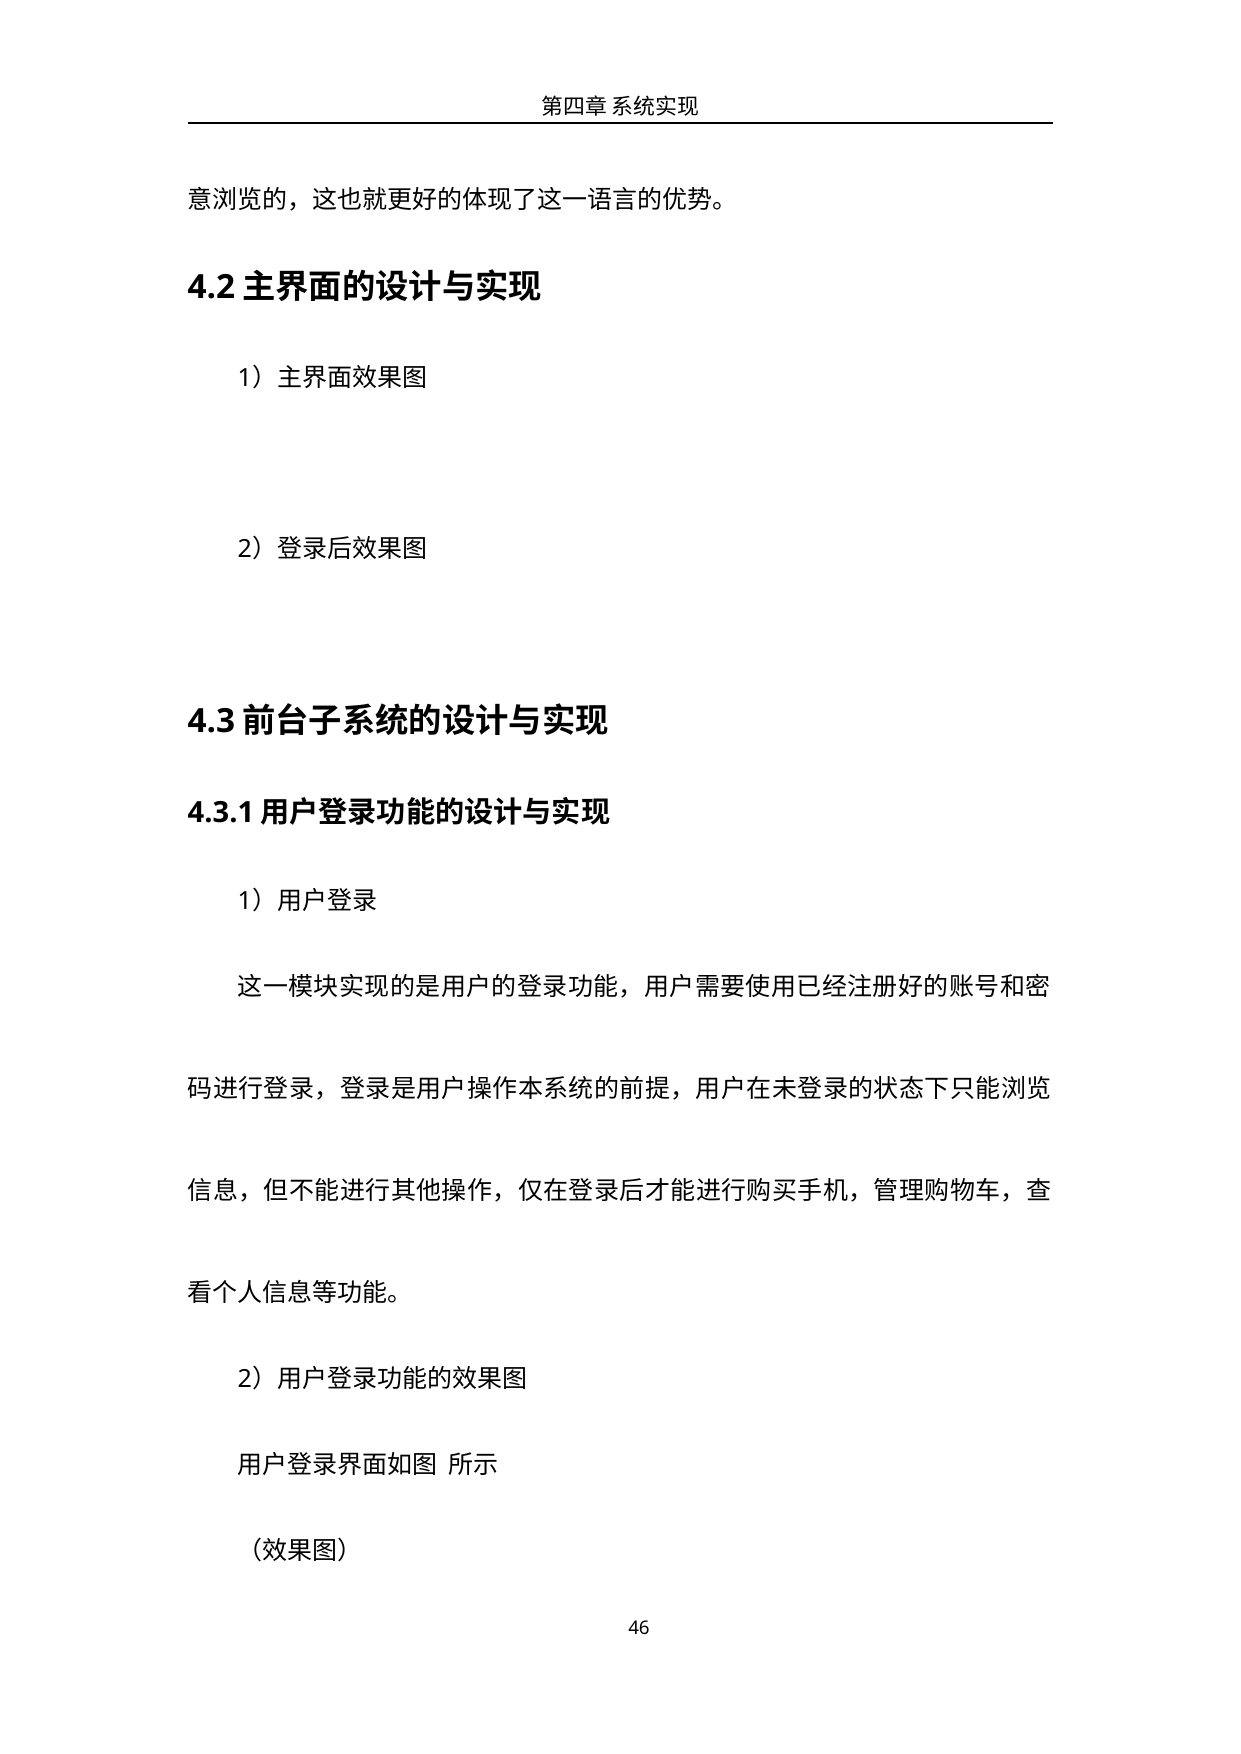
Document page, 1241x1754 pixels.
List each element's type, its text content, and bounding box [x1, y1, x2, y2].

text （效果图） [187, 1515, 1053, 1583]
text 2）登录后效果图 [187, 513, 1053, 581]
text 用户登录界面如图 所示 [187, 1429, 1053, 1497]
text 这一模块实现的是用户的登录功能，用户需要使用已经注册好的账号和密码进行登录，登录是用户操作本系统的前提，用户在未登录的状态下只能浏览信息，但不能进行其他操作，仅在登录后才能进行购买手机，管理购物车，查看个人信息等功能。 [187, 951, 1053, 1324]
subtitle 4.2主界面的设计与实现 [187, 250, 1053, 318]
text 2）用户登录功能的效果图 [187, 1343, 1053, 1411]
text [187, 164, 1053, 232]
text 1）用户登录 [187, 865, 1053, 933]
text 1）主界面效果图 [187, 342, 1053, 410]
subtitle 4.3.1用户登录功能的设计与实现 [187, 776, 1053, 844]
subtitle 4.3前台子系统的设计与实现 [187, 684, 1053, 752]
